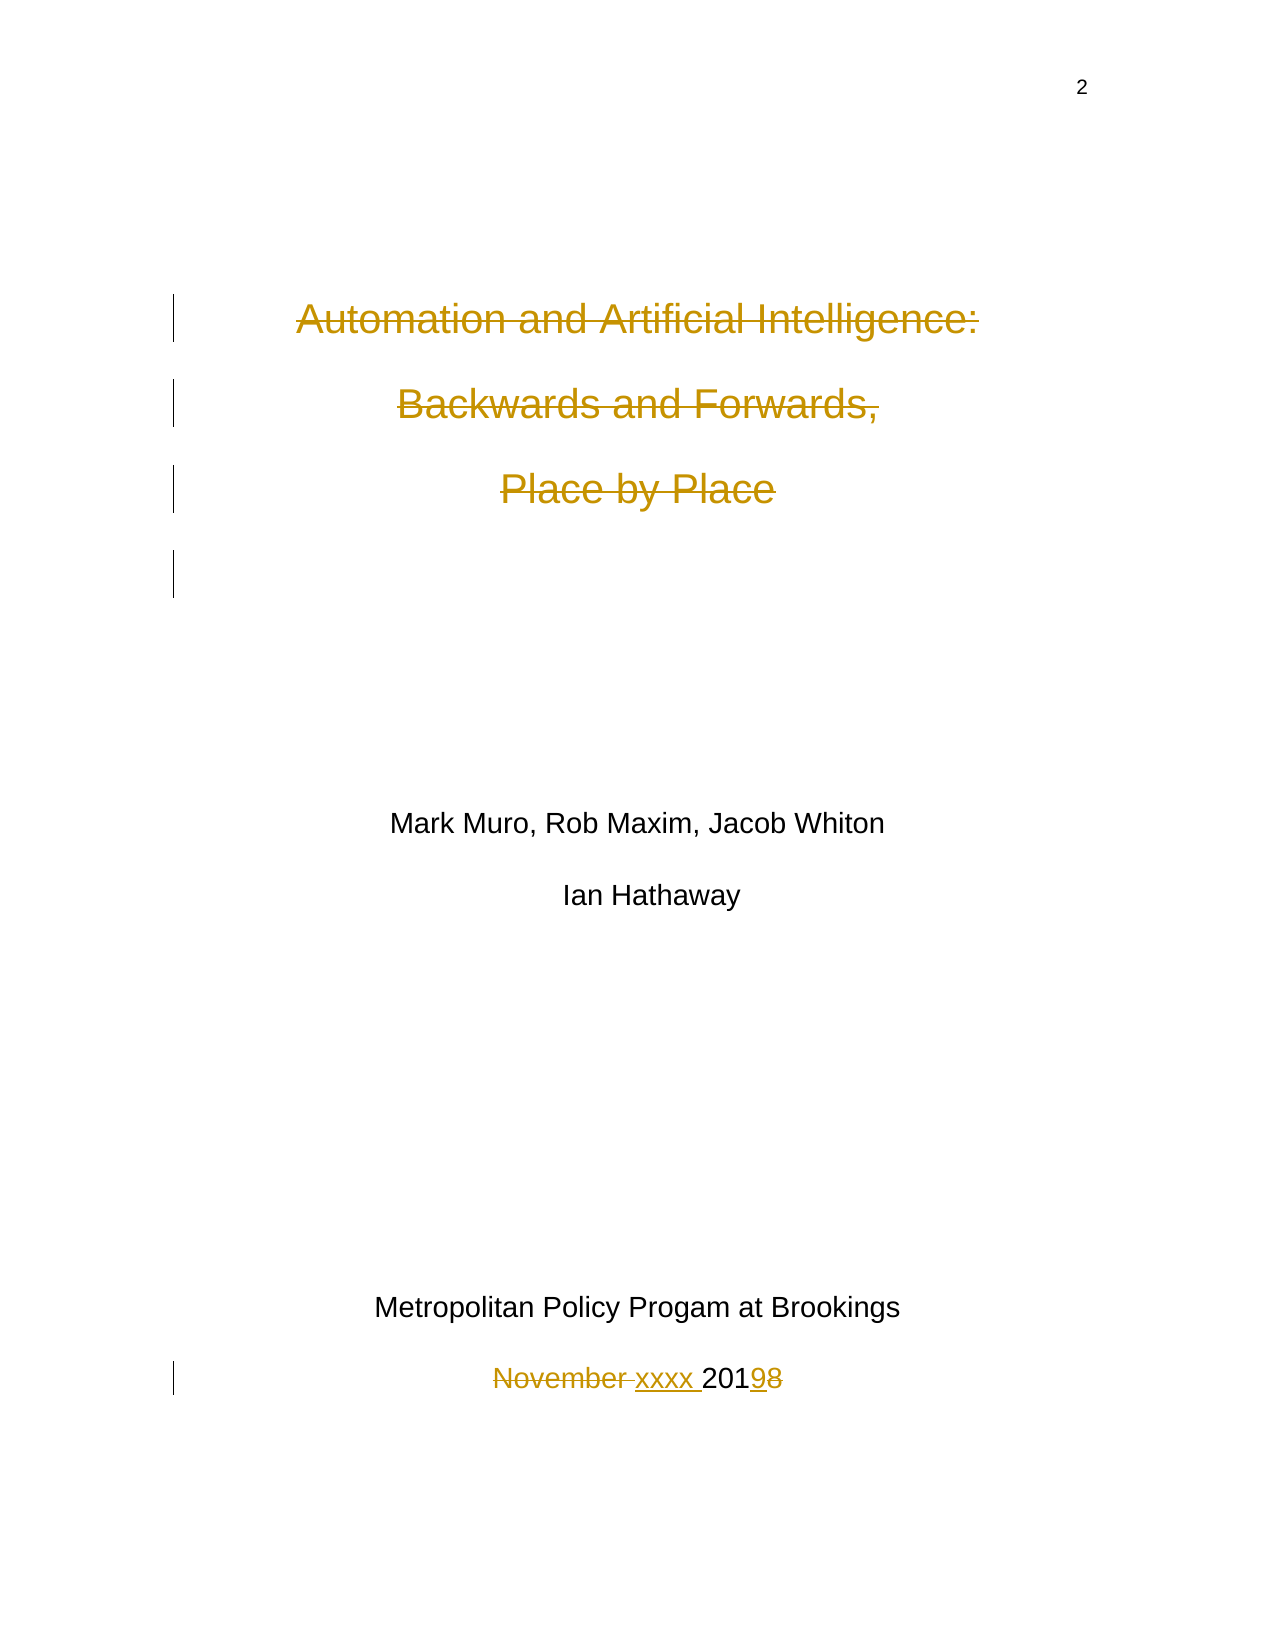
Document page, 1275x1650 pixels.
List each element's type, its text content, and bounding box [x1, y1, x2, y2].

text Ian Hathaway [487, 877, 1087, 911]
text Mark Muro, Rob Maxim, Jacob Whiton [187, 806, 1087, 840]
text 201 [187, 1361, 1087, 1395]
text Metropolitan Policy Progam at Brookings [187, 1290, 1087, 1324]
